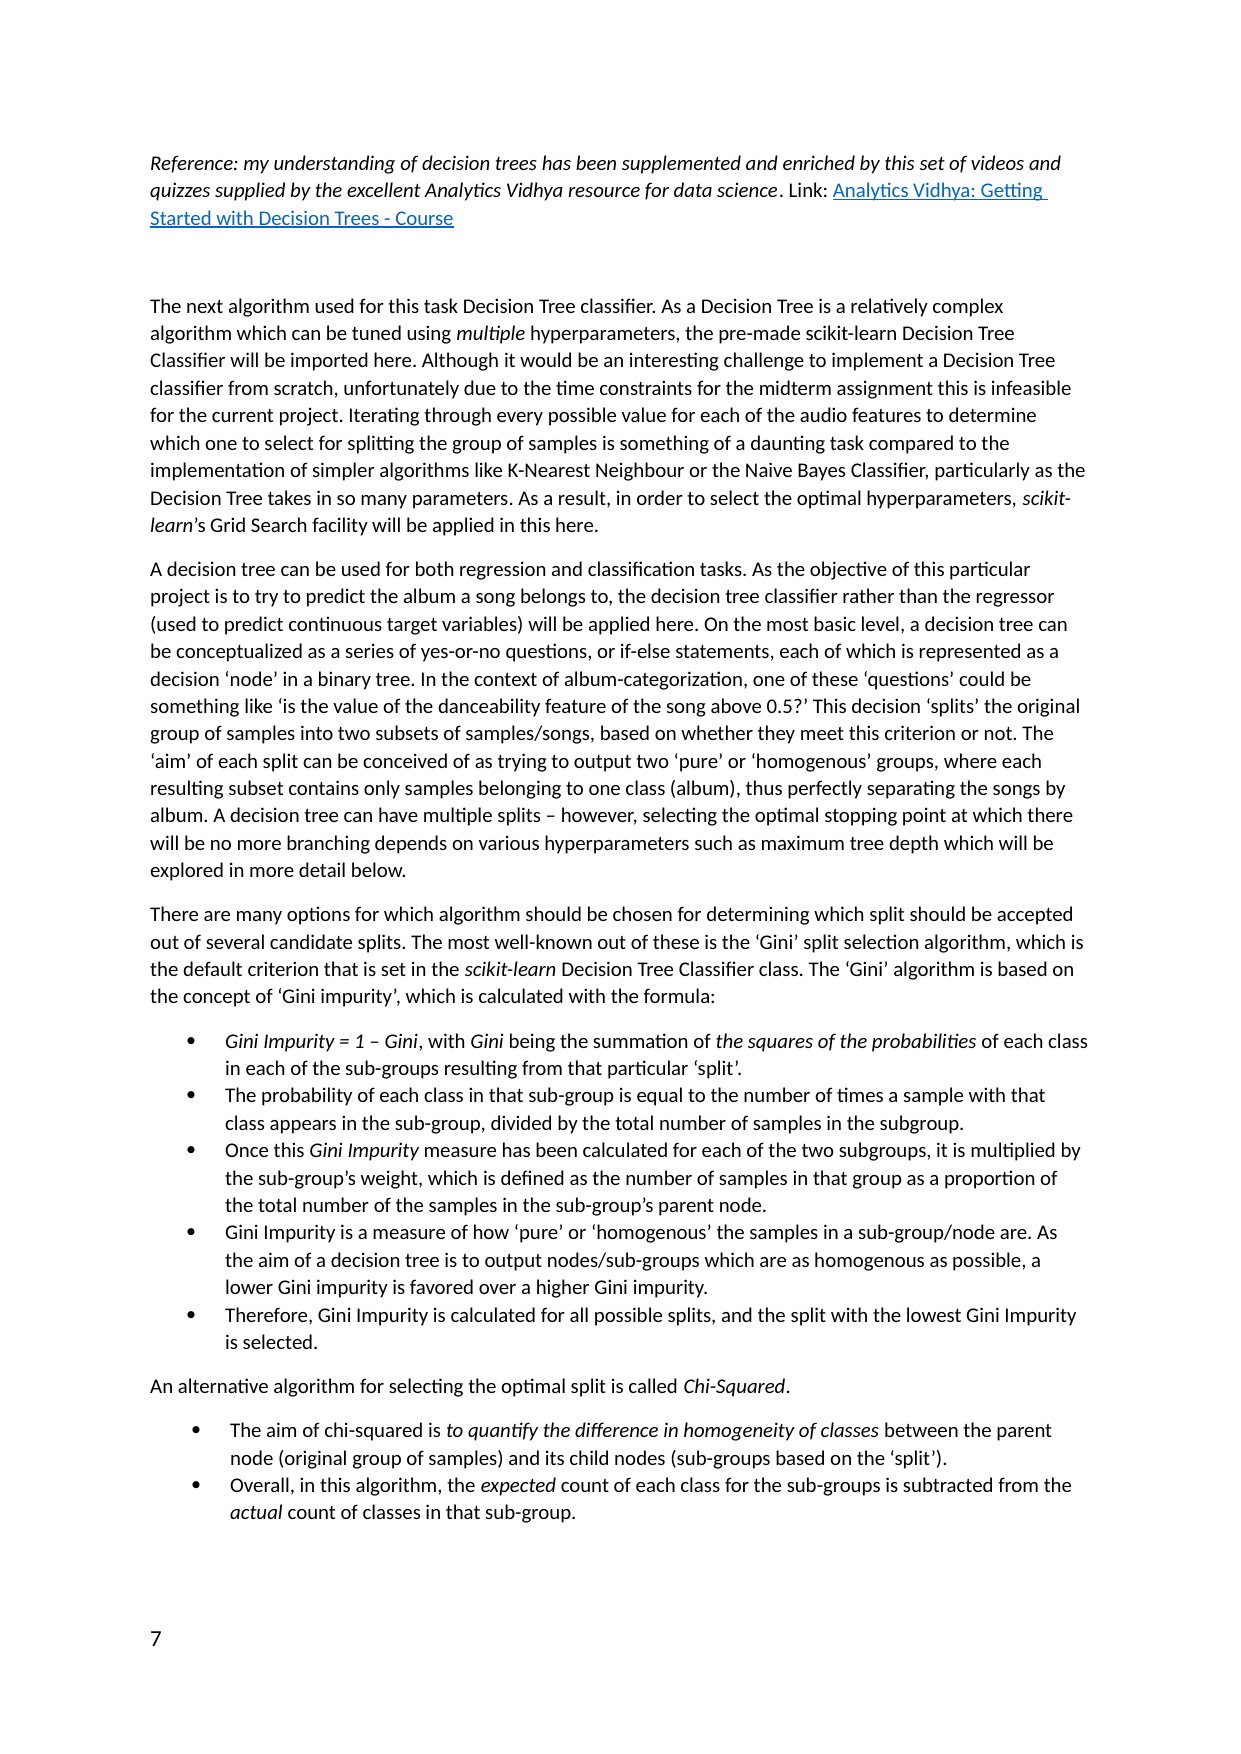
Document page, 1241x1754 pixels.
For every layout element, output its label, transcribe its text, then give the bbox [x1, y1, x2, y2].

text There are many options for which algorithm should be chosen for determining which split should be accepted out of several candidate splits. The most well-known out of these is the ‘Gini’ split selection algorithm, which is the default criterion that is set in the scikit-learn Decision Tree Classifier class. The ‘Gini’ algorithm is based on the concept of ‘Gini impurity’, which is calculated with the formula: [150, 902, 1090, 1009]
text A decision tree can be used for both regression and classification tasks. As the objective of this particular project is to try to predict the album a song belongs to, the decision tree classifier rather than the regressor (used to predict continuous target variables) will be applied here. On the most basic level, a decision tree can be conceptualized as a series of yes-or-no questions, or if-else statements, each of which is represented as a decision ‘node’ in a binary tree. In the context of album-categorization, one of these ‘questions’ could be something like ‘is the value of the danceability feature of the song above 0.5?’ This decision ‘splits’ the original group of samples into two subsets of samples/songs, based on whether they meet this criterion or not. The ‘aim’ of each split can be conceived of as trying to output two ‘pure’ or ‘homogenous’ groups, where each resulting subset contains only samples belonging to one class (album), thus perfectly separating the songs by album. A decision tree can have multiple splits – however, selecting the optimal stopping point at which there will be no more branching depends on various hyperparameters such as maximum tree depth which will be explored in more detail below. [150, 556, 1090, 883]
list Overall, in this algorithm, the expected count of each class for the sub-groups is subtracted from the actual count of classes in that sub-group. [192, 1472, 1090, 1525]
text The next algorithm used for this task Decision Tree classifier. As a Decision Tree is a relatively complex algorithm which can be tuned using multiple hyperparameters, the pre-made scikit-learn Decision Tree Classifier will be imported here. Although it would be an interesting challenge to implement a Decision Tree classifier from scratch, unfortunately due to the time constraints for the midterm assignment this is infeasible for the current project. Iterating through every possible value for each of the audio features to determine which one to select for splitting the group of samples is something of a daunting task compared to the implementation of simpler algorithms like K-Nearest Neighbour or the Naive Bayes Classifier, particularly as the Decision Tree takes in so many parameters. As a result, in order to select the optimal hyperparameters, scikit-learn’s Grid Search facility will be applied in this here. [150, 293, 1090, 537]
list Therefore, Gini Impurity is calculated for all possible splits, and the split with the lowest Gini Impurity is selected. [187, 1302, 1090, 1354]
list The probability of each class in that sub-group is equal to the number of times a sample with that class appears in the sub-group, divided by the total number of samples in the subgroup. [187, 1083, 1090, 1135]
list Gini Impurity is a measure of how ‘pure’ or ‘homogenous’ the samples in a sub-group/node are. As the aim of a decision tree is to output nodes/sub-groups which are as homogenous as possible, a lower Gini impurity is favored over a higher Gini impurity. [187, 1219, 1090, 1300]
list Gini Impurity = 1 – Gini, with Gini being the summation of the squares of the probabilities of each class in each of the sub-groups resulting from that particular ‘split’. [187, 1028, 1090, 1081]
text An alternative algorithm for selecting the optimal split is called Chi-Squared. [150, 1373, 1090, 1399]
list The aim of chi-squared is to quantify the difference in homogeneity of classes between the parent node (original group of samples) and its child nodes (sub-groups based on the ‘split’). [192, 1417, 1090, 1470]
list Once this Gini Impurity measure has been calculated for each of the two subgroups, it is multiplied by the sub-group’s weight, which is defined as the number of samples in that group as a proportion of the total number of the samples in the sub-group’s parent node. [187, 1137, 1090, 1218]
